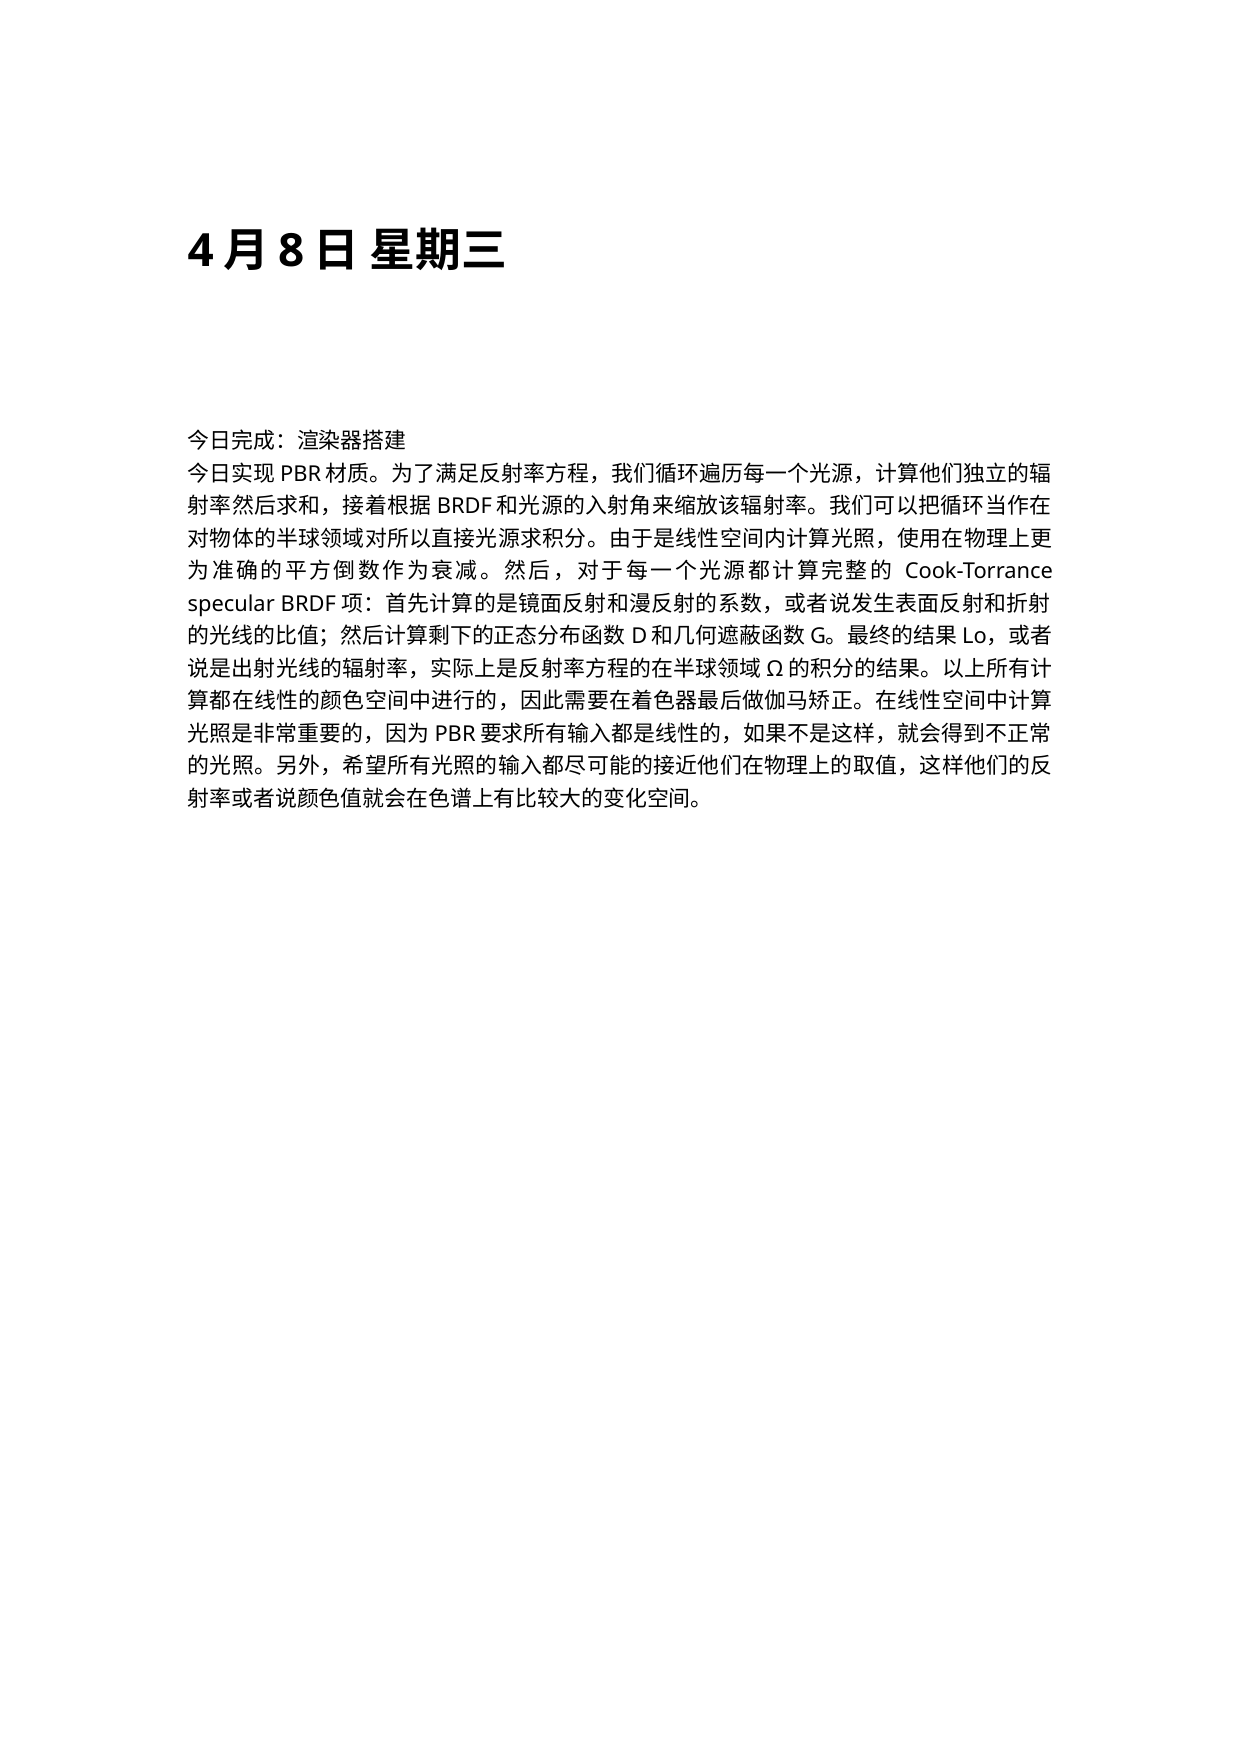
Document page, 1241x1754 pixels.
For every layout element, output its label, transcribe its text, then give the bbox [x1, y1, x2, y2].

subtitle 4月8日 星期三 [187, 197, 1053, 295]
text 今日实现PBR材质。为了满足反射率方程，我们循环遍历每一个光源，计算他们独立的辐射率然后求和，接着根据BRDF和光源的入射角来缩放该辐射率。我们可以把循环当作在对物体的半球领域对所以直接光源求积分。由于是线性空间内计算光照，使用在物理上更为准确的平方倒数作为衰减。然后，对于每一个光源都计算完整的 Cook-Torrance specular BRDF项：首先计算的是镜面反射和漫反射的系数，或者说发生表面反射和折射的光线的比值；然后计算剩下的正态分布函数D和几何遮蔽函数G。最终的结果Lo，或者说是出射光线的辐射率，实际上是反射率方程的在半球领域Ω的积分的结果。以上所有计算都在线性的颜色空间中进行的，因此需要在着色器最后做伽马矫正。在线性空间中计算光照是非常重要的，因为PBR要求所有输入都是线性的，如果不是这样，就会得到不正常的光照。另外，希望所有光照的输入都尽可能的接近他们在物理上的取值，这样他们的反射率或者说颜色值就会在色谱上有比较大的变化空间。 [187, 456, 1053, 813]
text 今日完成：渲染器搭建 [187, 423, 1053, 456]
